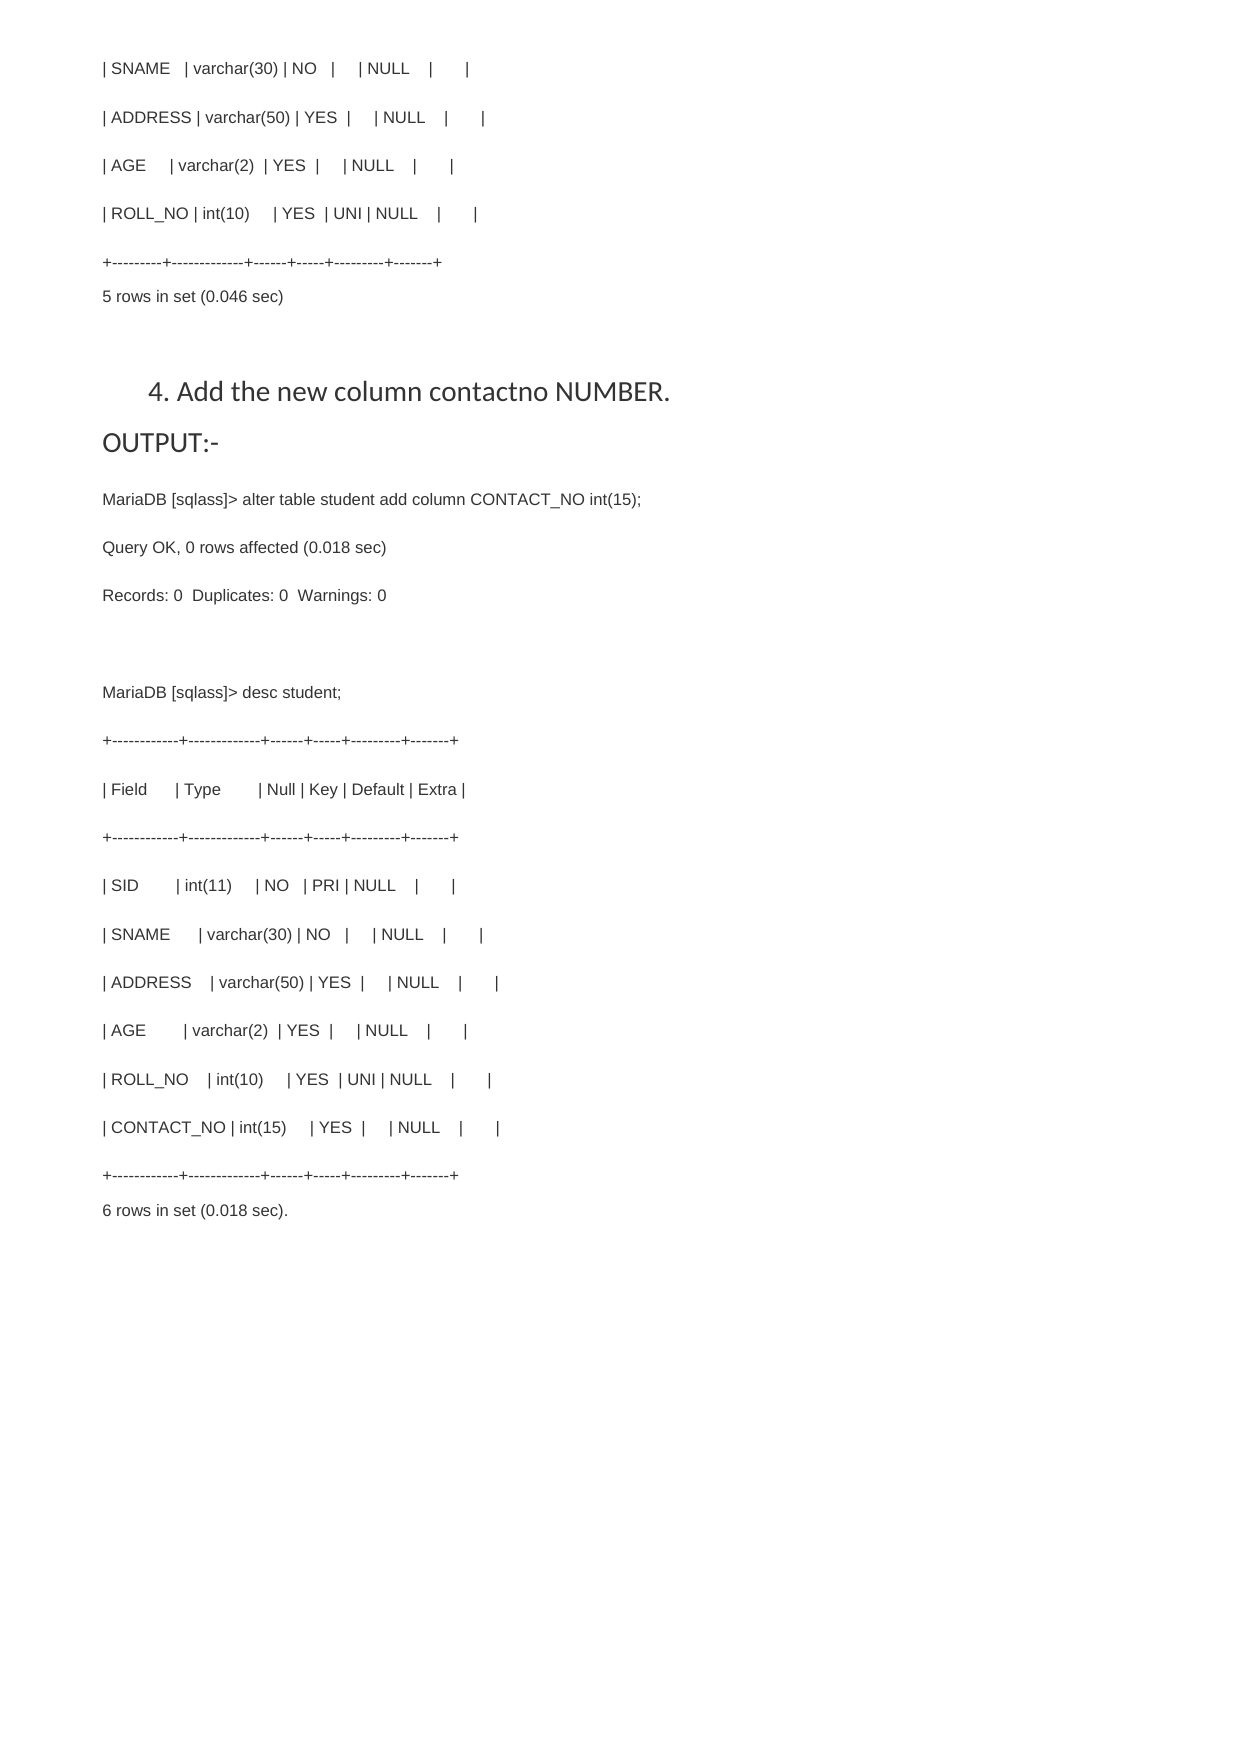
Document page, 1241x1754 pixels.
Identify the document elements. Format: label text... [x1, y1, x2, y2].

text | AGE | varchar(2) | YES | | NULL | | [102, 156, 1196, 175]
text | SNAME | varchar(30) | NO | | NULL | | [102, 59, 1196, 78]
text MariaDB [sqlass]> desc student; [102, 683, 1196, 702]
text | ADDRESS | varchar(50) | YES | | NULL | | [102, 973, 1196, 992]
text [102, 252, 1196, 272]
text +------------+-------------+------+-----+---------+-------+ [102, 1166, 1196, 1185]
text | SNAME | varchar(30) | NO | | NULL | | [102, 924, 1196, 943]
text +------------+-------------+------+-----+---------+-------+ [102, 731, 1196, 750]
text | ROLL_NO | int(10) | YES | UNI | NULL | | [102, 204, 1196, 223]
text | AGE | varchar(2) | YES | | NULL | | [102, 1021, 1196, 1040]
text | CONTACT_NO | int(15) | YES | | NULL | | [102, 1118, 1196, 1137]
text Query OK, 0 rows affected (0.018 sec) [102, 538, 1196, 557]
text | Field | Type | Null | Key | Default | Extra | [102, 779, 1196, 798]
text 6 rows in set (0.018 sec). [102, 1201, 1196, 1220]
text | SID | int(11) | NO | PRI | NULL | | [102, 876, 1196, 895]
text | ADDRESS | varchar(50) | YES | | NULL | | [102, 107, 1196, 127]
text +------------+-------------+------+-----+---------+-------+ [102, 828, 1196, 847]
text 4. Add the new column contactno NUMBER. [102, 373, 1196, 409]
text 5 rows in set (0.046 sec) [102, 287, 1196, 306]
text | ROLL_NO | int(10) | YES | UNI | NULL | | [102, 1069, 1196, 1088]
text MariaDB [sqlass]> alter table student add column CONTACT_NO int(15); [102, 489, 1196, 508]
text Records: 0 Duplicates: 0 Warnings: 0 [102, 586, 1196, 605]
text OUTPUT:- [102, 424, 1196, 460]
